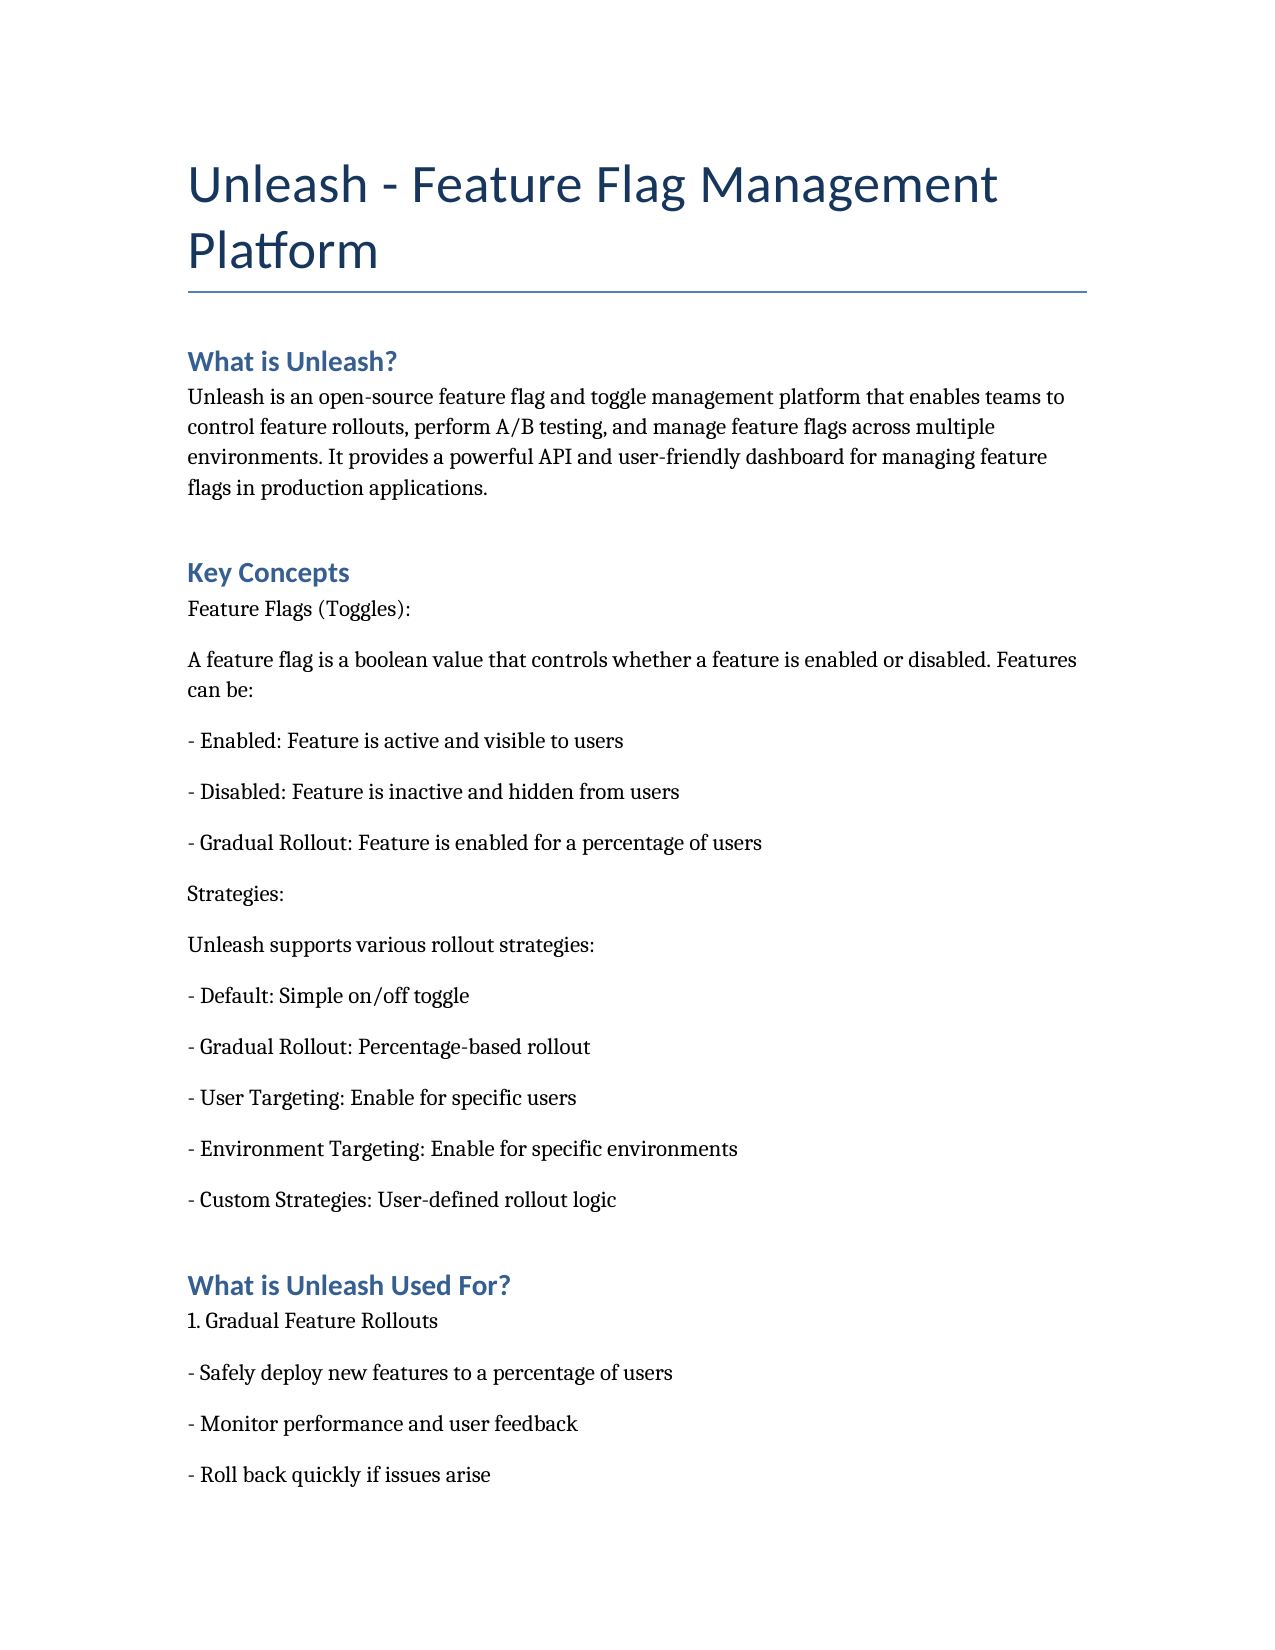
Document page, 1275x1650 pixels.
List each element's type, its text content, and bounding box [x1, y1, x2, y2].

text - Disabled: Feature is inactive and hidden from users [187, 779, 1087, 805]
text - Gradual Rollout: Feature is enabled for a percentage of users [187, 830, 1087, 856]
text Feature Flags (Toggles): [187, 595, 1087, 622]
text A feature flag is a boolean value that controls whether a feature is enabled or disabled. Features can be: [187, 646, 1087, 703]
text Unleash is an open-source feature flag and toggle management platform that enables teams to control feature rollouts, perform A/B testing, and manage feature flags across multiple environments. It provides a powerful API and user-friendly dashboard for managing feature flags in production applications. [187, 384, 1087, 501]
subtitle What is Unleash Used For? [187, 1267, 1087, 1303]
text - Monitor performance and user feedback [187, 1410, 1087, 1437]
text 1. Gradual Feature Rollouts [187, 1308, 1087, 1334]
title Unleash - Feature Flag Management Platform [187, 150, 1087, 293]
text Strategies: [187, 881, 1087, 907]
text - Environment Targeting: Enable for specific environments [187, 1136, 1087, 1162]
text - Safely deploy new features to a percentage of users [187, 1359, 1087, 1386]
text - Roll back quickly if issues arise [187, 1461, 1087, 1488]
text Unleash supports various rollout strategies: [187, 932, 1087, 958]
text - Default: Simple on/off toggle [187, 983, 1087, 1009]
subtitle Key Concepts [187, 554, 1087, 590]
text - Custom Strategies: User-defined rollout logic [187, 1187, 1087, 1213]
subtitle What is Unleash? [187, 343, 1087, 378]
text - Gradual Rollout: Percentage-based rollout [187, 1034, 1087, 1060]
text - Enabled: Feature is active and visible to users [187, 728, 1087, 754]
text - User Targeting: Enable for specific users [187, 1085, 1087, 1111]
